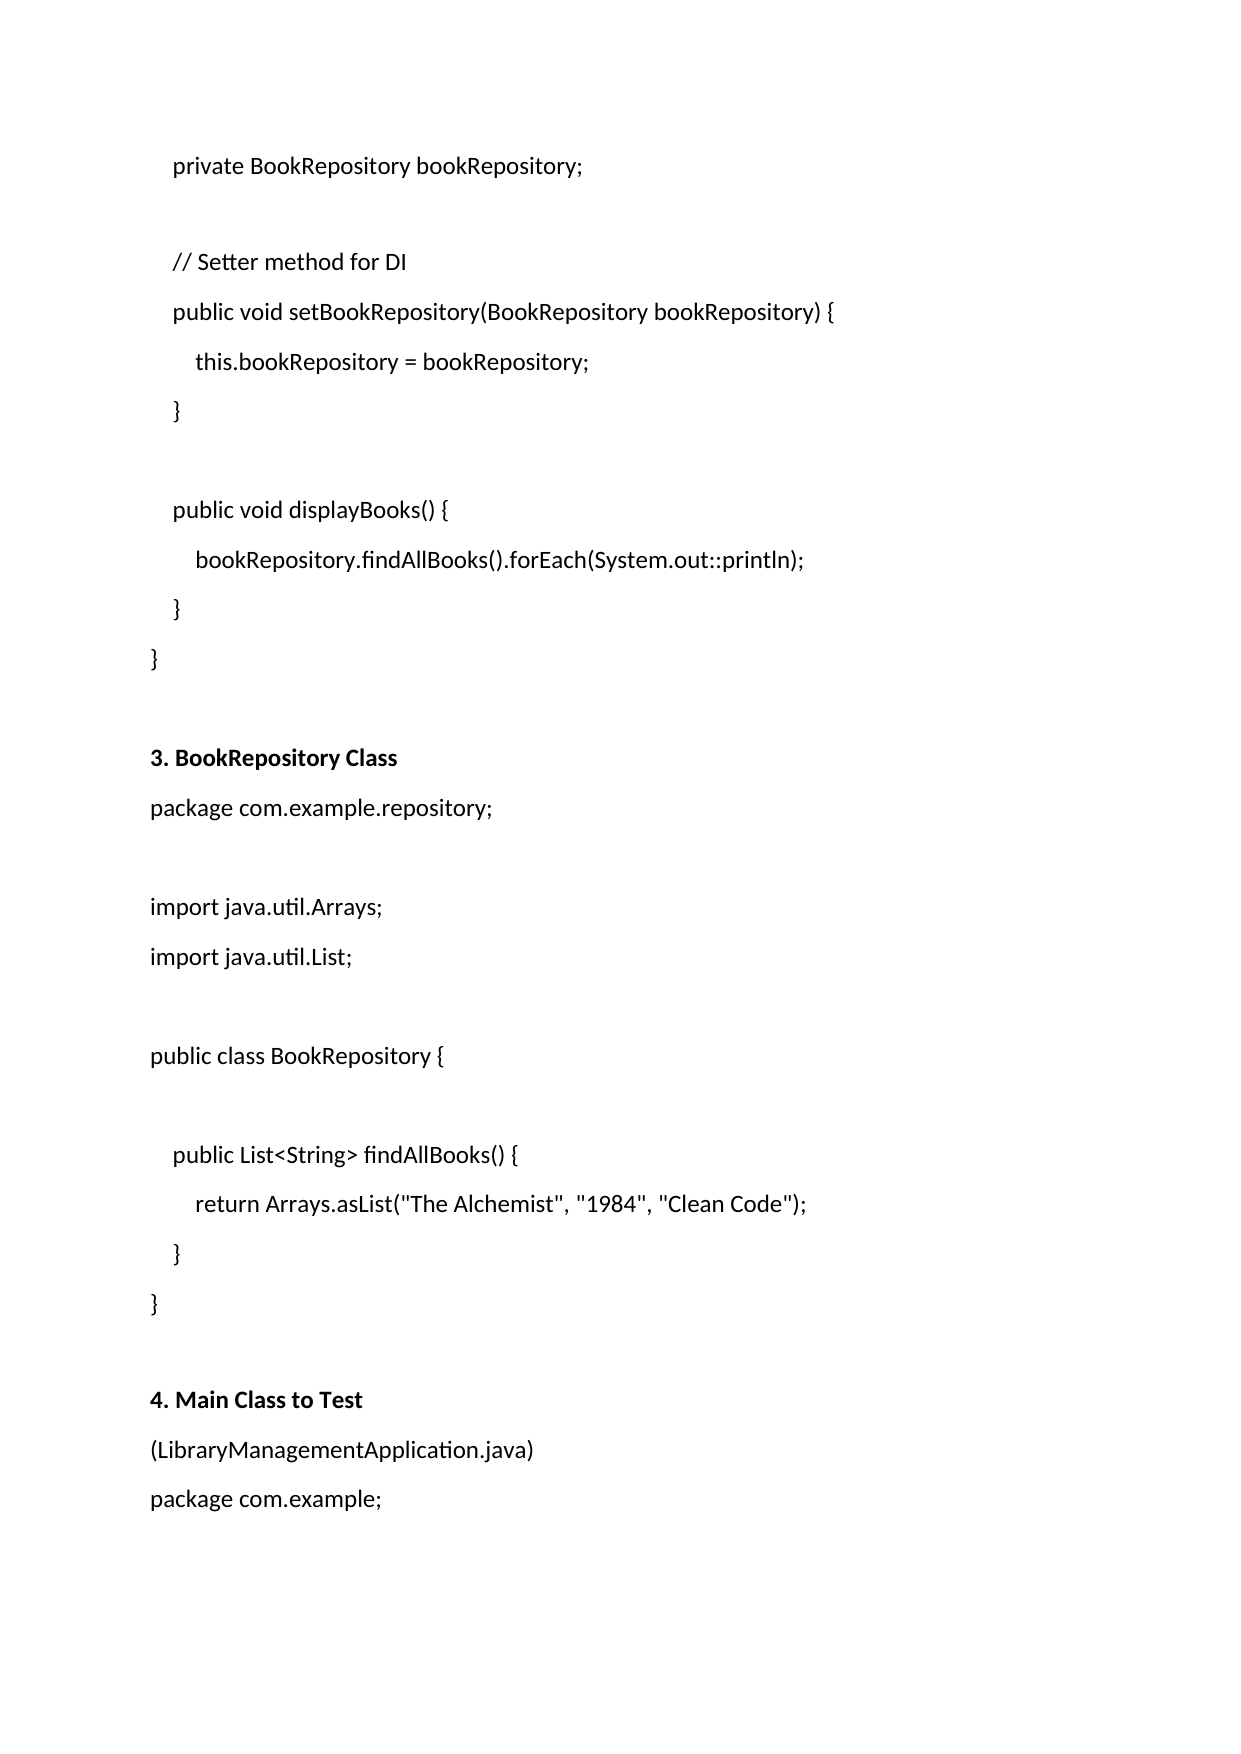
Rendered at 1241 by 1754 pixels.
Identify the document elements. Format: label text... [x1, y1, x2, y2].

text public void setBookRepository(BookRepository bookRepository) { [150, 296, 1090, 327]
text 4. Main Class to Test [150, 1384, 1090, 1415]
text import java.util.Arrays; [150, 891, 1090, 922]
text return Arrays.asList("The Alchemist", "1984", "Clean Code"); [150, 1188, 1090, 1219]
text } [150, 593, 1090, 624]
text } [150, 1288, 1090, 1318]
text public void displayBooks() { [150, 494, 1090, 525]
text 3. BookRepository Class [150, 742, 1090, 773]
text (LibraryManagementApplication.java) [150, 1434, 1090, 1464]
text } [150, 1238, 1090, 1269]
text bookRepository.findAllBooks().forEach(System.out::println); [150, 544, 1090, 574]
text package com.example.repository; [150, 792, 1090, 822]
text public class BookRepository { [150, 1040, 1090, 1070]
text private BookRepository bookRepository; [150, 150, 1090, 181]
text package com.example; [150, 1483, 1090, 1514]
text import java.util.List; [150, 941, 1090, 971]
text public List<String> findAllBooks() { [150, 1139, 1090, 1169]
text this.bookRepository = bookRepository; [150, 346, 1090, 376]
text // Setter method for DI [150, 246, 1090, 277]
text } [150, 395, 1090, 426]
text } [150, 643, 1090, 674]
